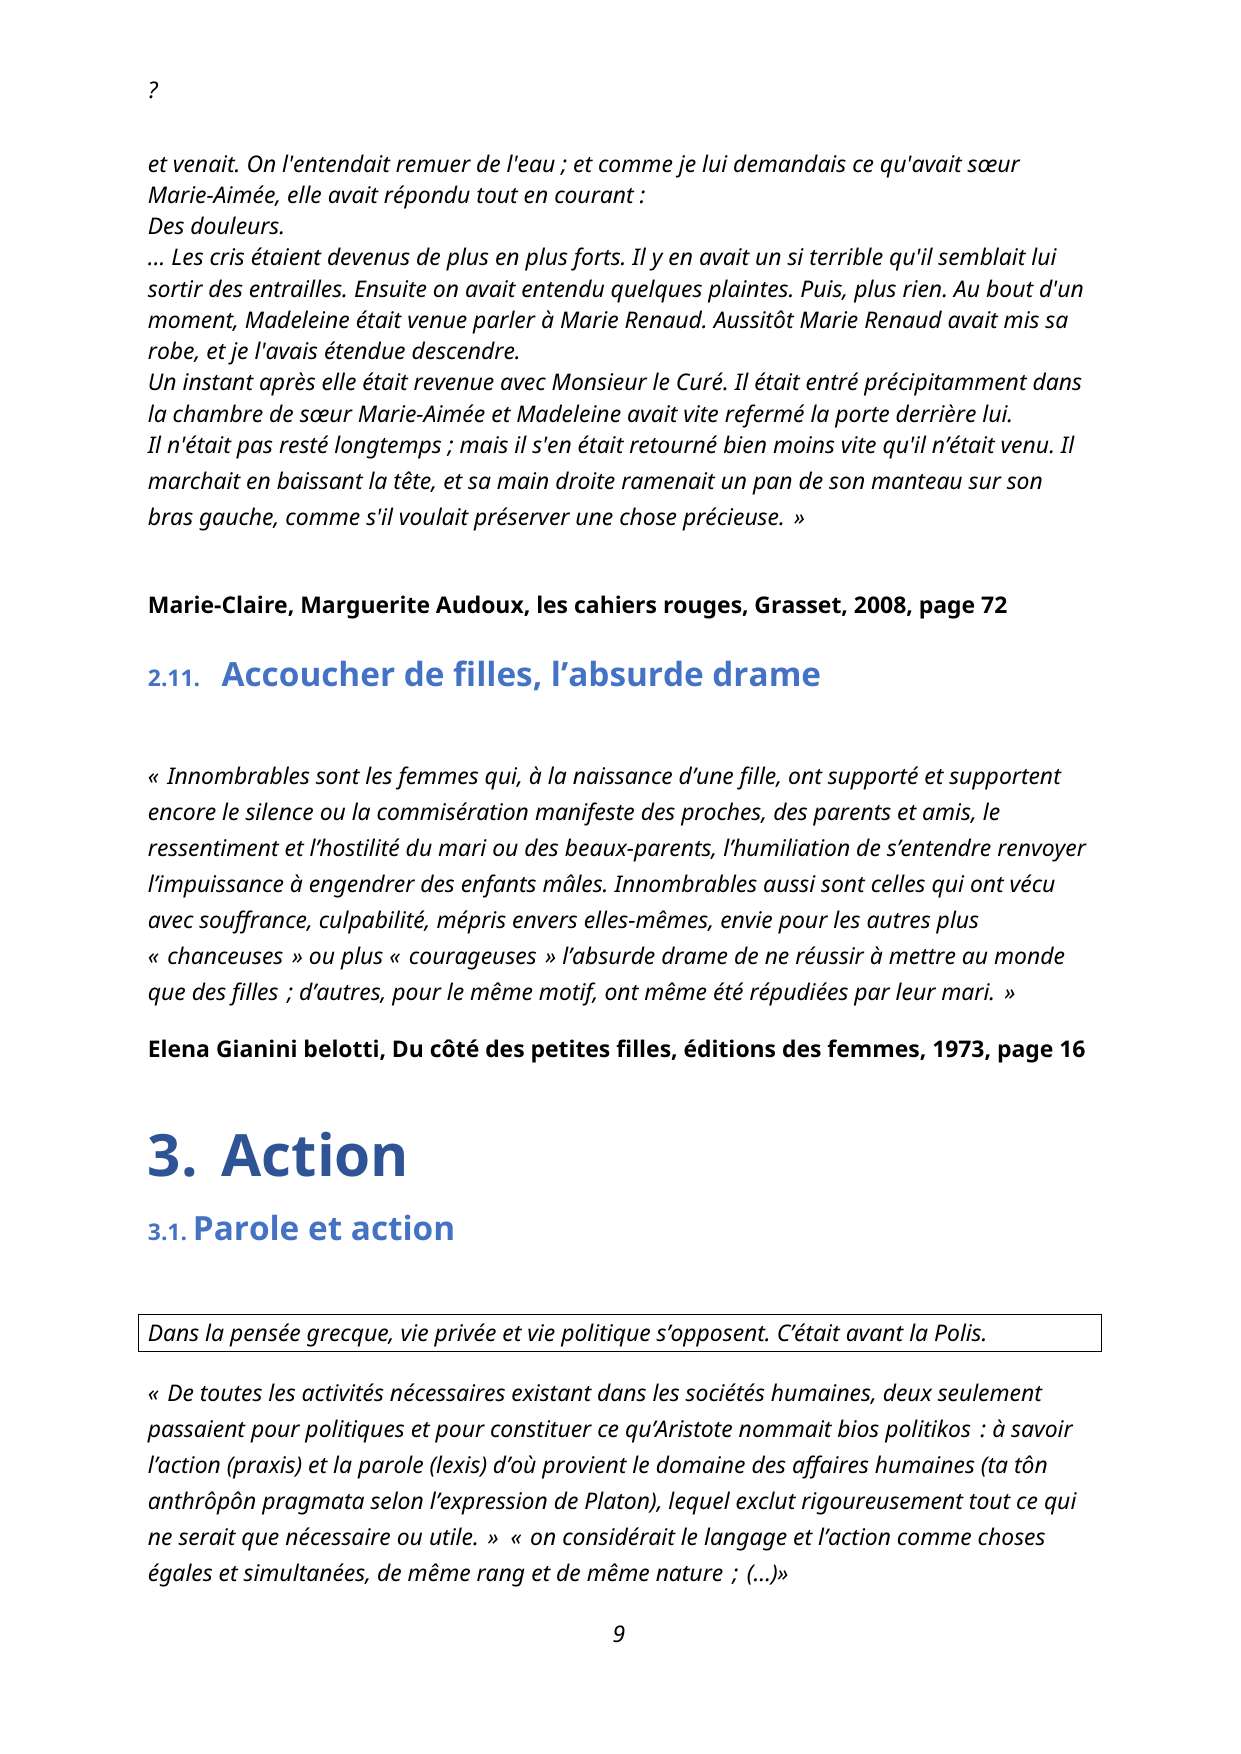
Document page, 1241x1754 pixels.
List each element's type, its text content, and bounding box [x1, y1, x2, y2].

text Il n'était pas resté longtemps ; mais il s'en était retourné bien moins vite qu'il n’était venu. Il marchait en baissant la tête, et sa main droite ramenait un pan de son manteau sur son bras gauche, comme s'il voulait préserver une chose précieuse. » [148, 429, 1093, 532]
subtitle Accoucher de filles, l’absurde drame [148, 651, 1093, 697]
text Dans la pensée grecque, vie privée et vie politique s’opposent. C’était avant la Polis. [139, 1315, 1101, 1351]
text Des douleurs. [148, 210, 1093, 241]
text Un instant après elle était revenue avec Monsieur le Curé. Il était entré précipitamment dans la chambre de sœur Marie-Aimée et Madeleine avait vite refermé la porte derrière lui. [148, 366, 1093, 429]
subtitle Action [148, 1114, 1093, 1193]
text « De toutes les activités nécessaires existant dans les sociétés humaines, deux seulement passaient pour politiques et pour constituer ce qu’Aristote nommait bios politikos : à savoir l’action (praxis) et la parole (lexis) d’où provient le domaine des affaires humaines (ta tôn anthrôpôn pragmata selon l’expression de Platon), lequel exclut rigoureusement tout ce qui ne serait que nécessaire ou utile. » « on considérait le langage et l’action comme choses égales et simultanées, de même rang et de même nature ; (…)» [148, 1377, 1093, 1588]
text Marie-Claire, Marguerite Audoux, les cahiers rouges, Grasset, 2008, page 72 [148, 557, 1093, 620]
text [148, 148, 1093, 210]
text ... Les cris étaient devenus de plus en plus forts. Il y en avait un si terrible qu'il semblait lui sortir des entrailles. Ensuite on avait entendu quelques plaintes. Puis, plus rien. Au bout d'un moment, Madeleine était venue parler à Marie Renaud. Aussitôt Marie Renaud avait mis sa robe, et je l'avais étendue descendre. [148, 241, 1093, 366]
subtitle Parole et action [148, 1205, 1093, 1251]
text Elena Gianini belotti, Du côté des petites filles, éditions des femmes, 1973, page 16 [148, 1033, 1093, 1064]
text « Innombrables sont les femmes qui, à la naissance d’une fille, ont supporté et supportent encore le silence ou la commisération manifeste des proches, des parents et amis, le ressentiment et l’hostilité du mari ou des beaux-parents, l’humiliation de s’entendre renvoyer l’impuissance à engendrer des enfants mâles. Innombrables aussi sont celles qui ont vécu avec souffrance, culpabilité, mépris envers elles-mêmes, envie pour les autres plus « chanceuses » ou plus « courageuses » l’absurde drame de ne réussir à mettre au monde que des filles ; d’autres, pour le même motif, ont même été répudiées par leur mari. » [148, 760, 1093, 1007]
